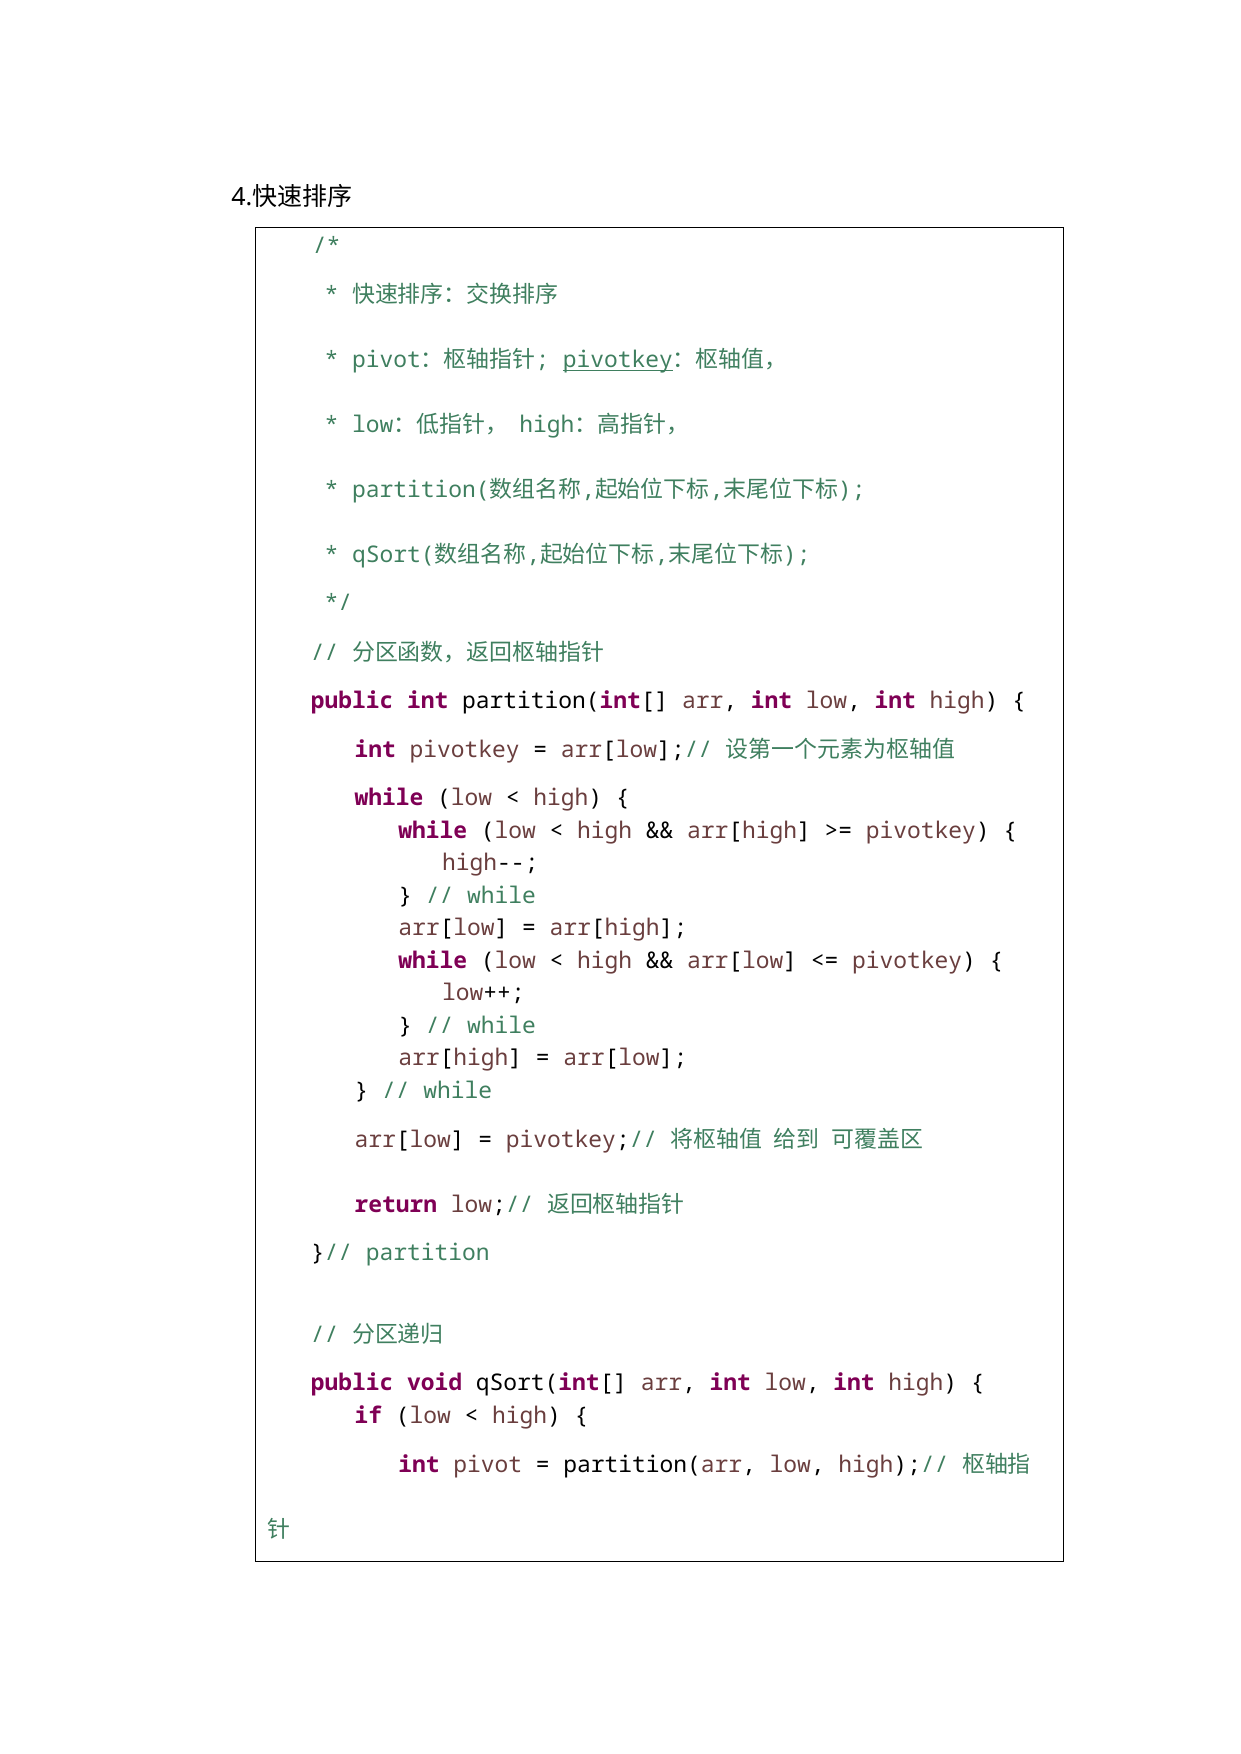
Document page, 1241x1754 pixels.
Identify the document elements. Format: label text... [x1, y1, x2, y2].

text 4.快速排序 [187, 162, 1053, 227]
